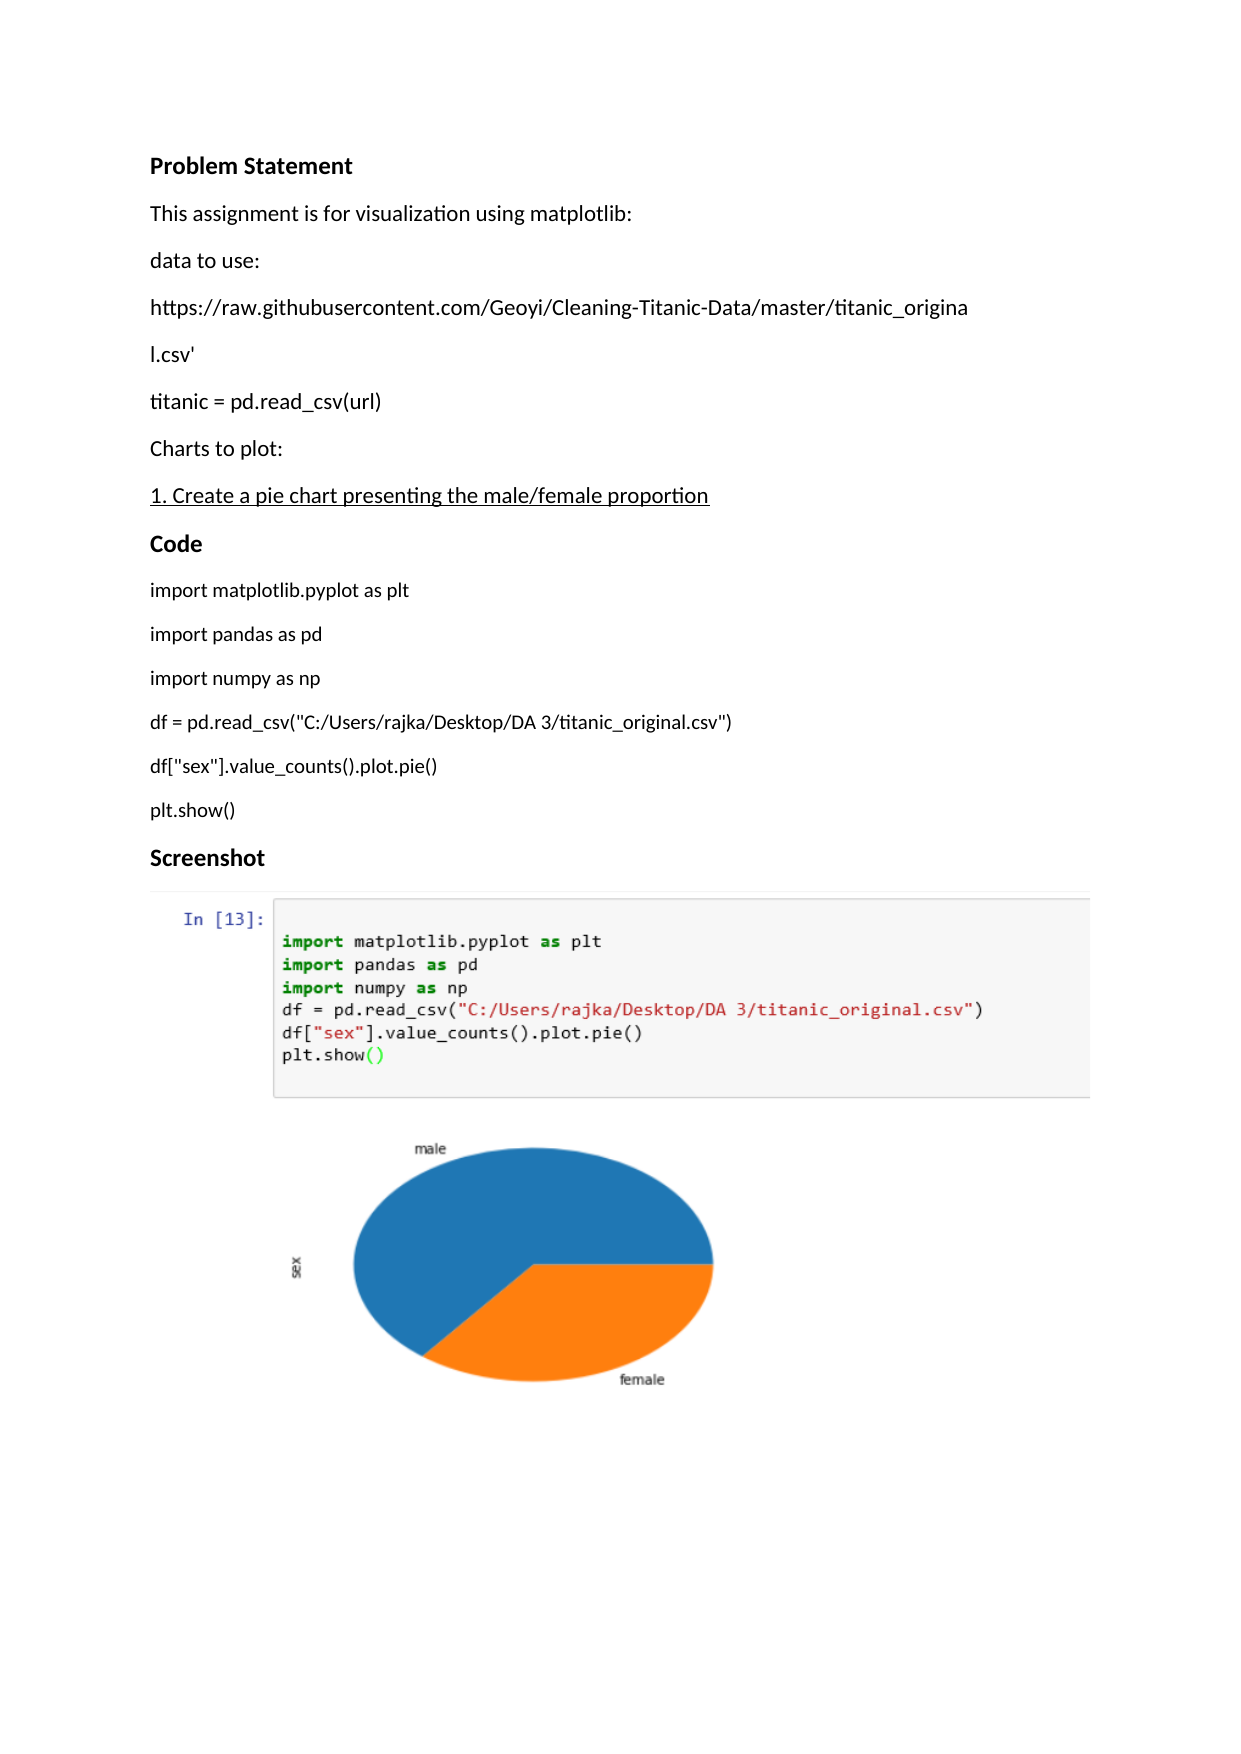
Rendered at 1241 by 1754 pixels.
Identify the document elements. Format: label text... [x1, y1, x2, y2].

text df = pd.read_csv("C:/Users/rajka/Desktop/DA 3/titanic_original.csv") [150, 709, 1090, 735]
text Problem​ ​Statement [150, 150, 1090, 181]
text https://raw.githubusercontent.com/Geoyi/Cleaning-Titanic-Data/master/titanic_origina [150, 293, 1090, 321]
picture [150, 891, 1091, 1408]
text import pandas as pd [150, 621, 1090, 647]
text plt.show() [150, 798, 1090, 823]
text data to use: [150, 246, 1090, 274]
text titanic = pd.read_csv(url) [150, 387, 1090, 415]
text import matplotlib.pyplot as plt [150, 577, 1090, 603]
text l.csv' [150, 340, 1090, 368]
text Code [150, 528, 1090, 558]
text import numpy as np [150, 665, 1090, 691]
text Charts to plot: [150, 434, 1090, 462]
text 1. Create a pie chart presenting the male/female proportion [150, 481, 1090, 509]
text This assignment is for visualization using matplotlib: [150, 199, 1090, 228]
text Screenshot [150, 842, 1090, 872]
text df["sex"].value_counts().plot.pie() [150, 753, 1090, 779]
